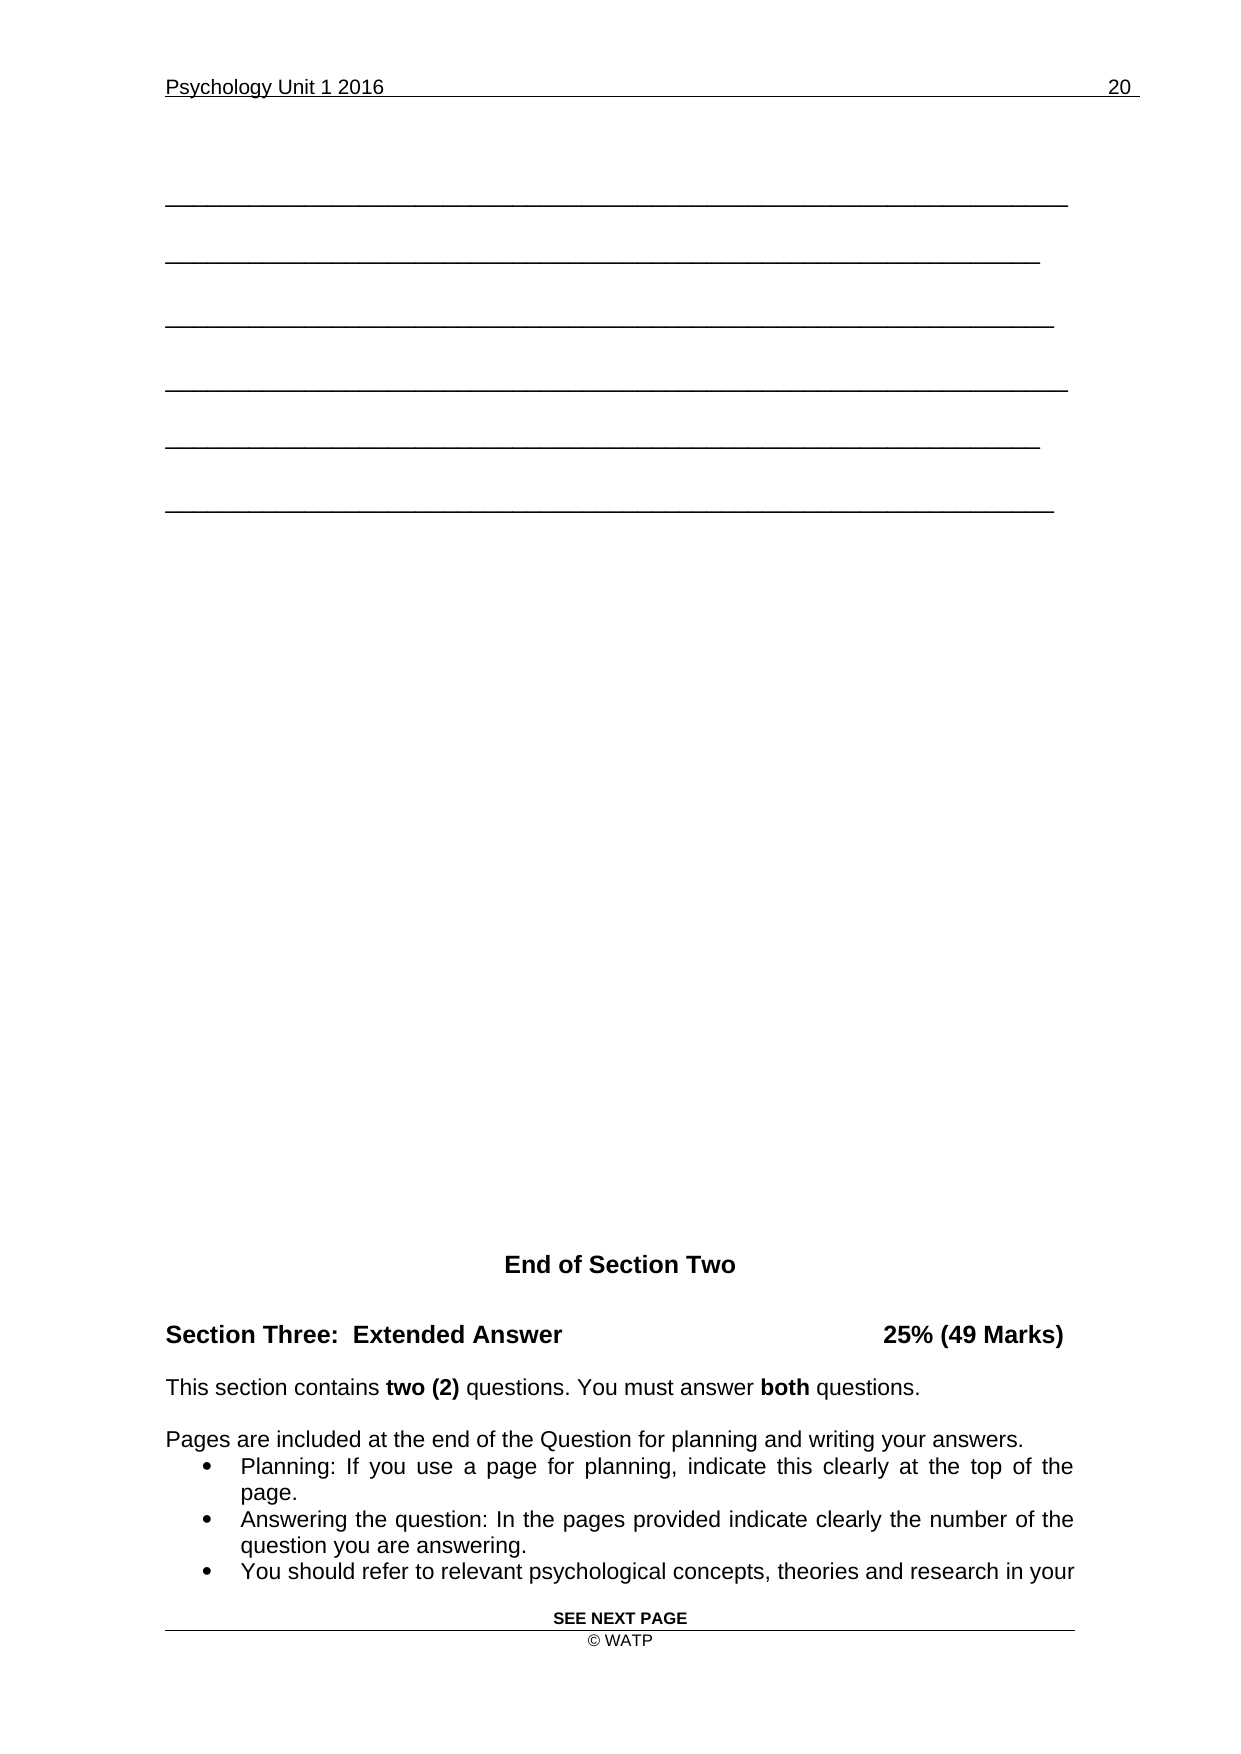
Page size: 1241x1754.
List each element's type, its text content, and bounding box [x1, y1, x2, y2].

subtitle Pages are included at the end of the Question for planning and writing your answers. [165, 1426, 1075, 1453]
text ________________________________________________________________________________________________________________________________ [165, 364, 1075, 450]
subtitle Section Three: Extended Answer 25% (49 Marks) [165, 1320, 1075, 1349]
subtitle Planning: If you use a page for planning, indicate this clearly at the top of the page. [203, 1453, 1075, 1506]
text ________________________________________________________________________________________________________________________________ [165, 179, 1075, 265]
subtitle Answering the question: In the pages provided indicate clearly the number of the question you are answering. [203, 1506, 1075, 1558]
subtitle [203, 1558, 1075, 1584]
text ________________________________________________________________ [165, 300, 1075, 329]
subtitle This section contains two (2) questions. You must answer both questions. [165, 1374, 1075, 1400]
text ________________________________________________________________ [165, 485, 1075, 514]
text End of Section Two [165, 1250, 1075, 1279]
